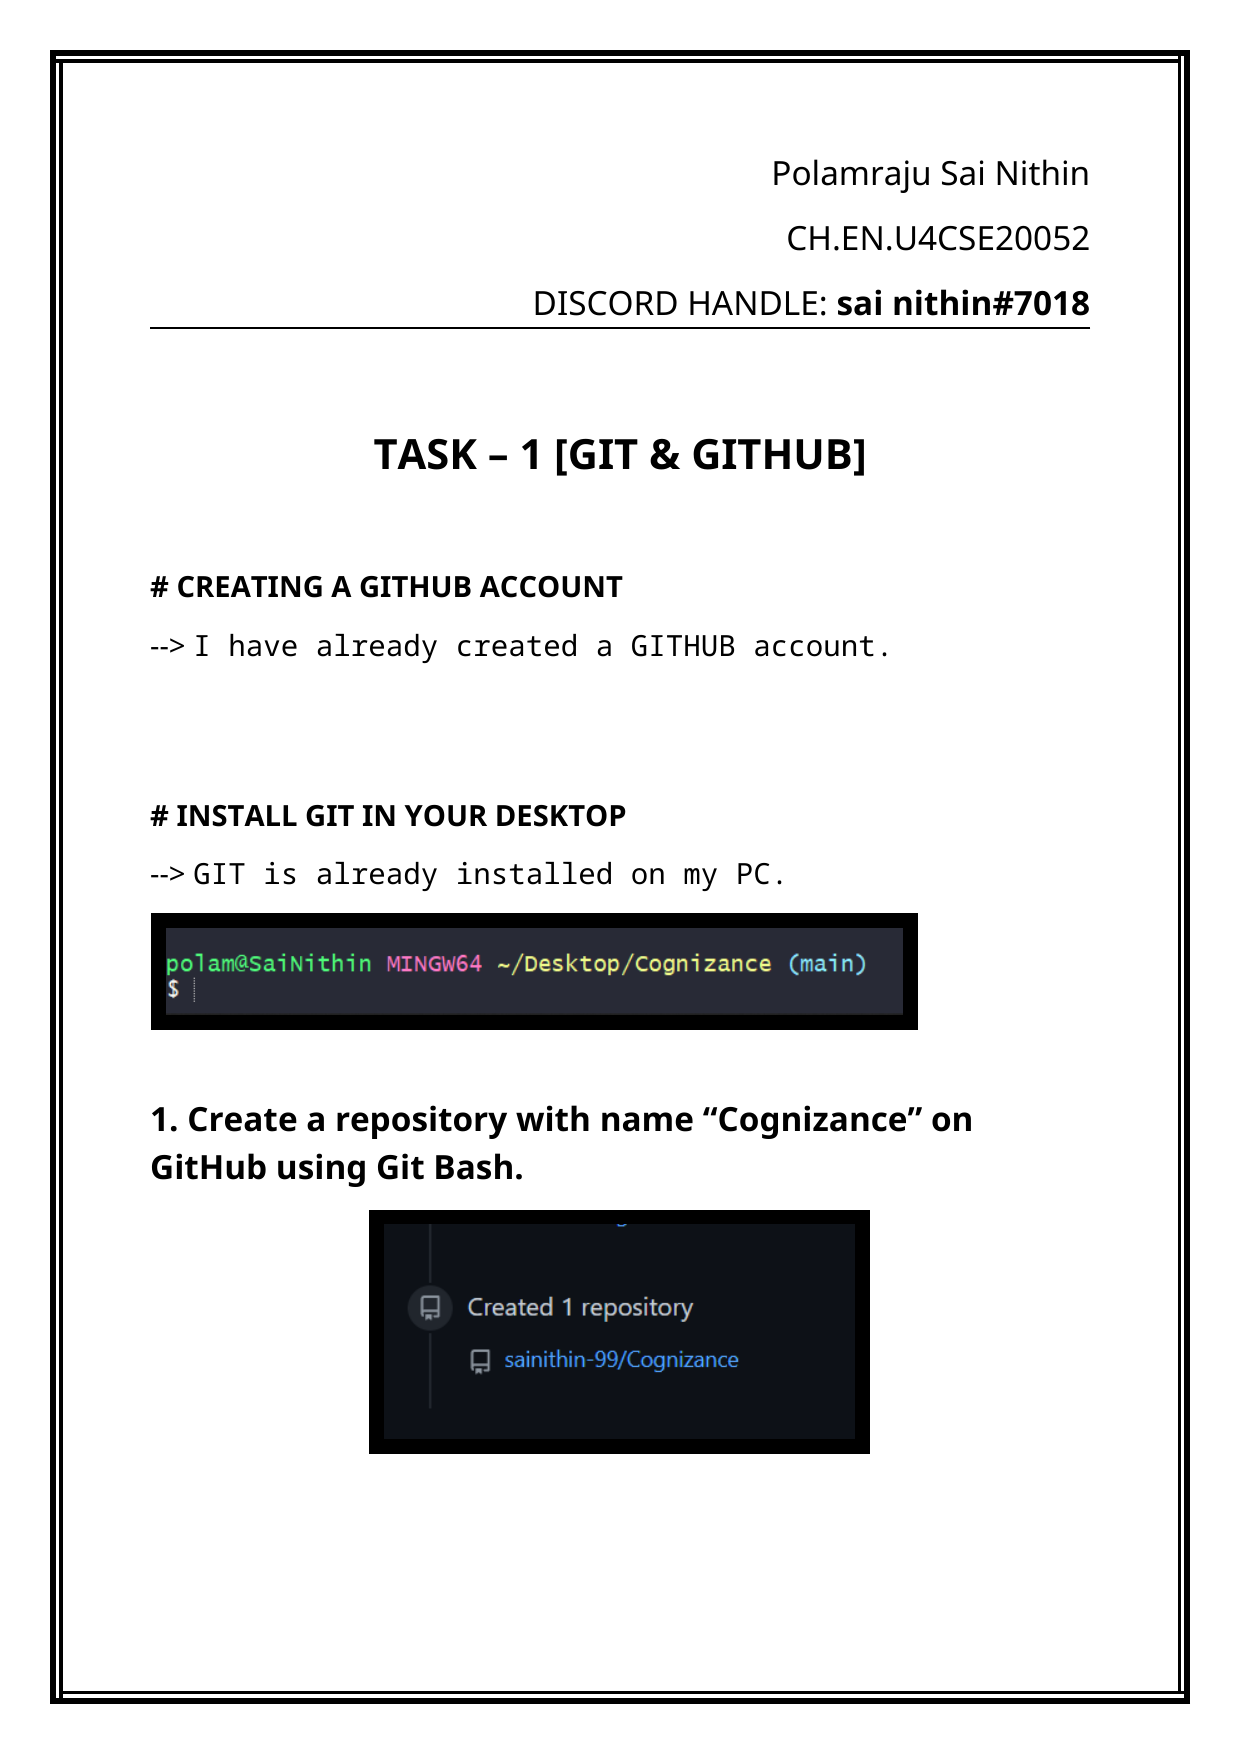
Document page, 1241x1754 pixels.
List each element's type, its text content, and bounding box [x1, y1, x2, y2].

text --> I have already created a GITHUB account. [150, 625, 1090, 665]
text Polamraju Sai Nithin [150, 150, 1090, 195]
text 1. Create a repository with name “Cognizance” on GitHub using Git Bash. [150, 1096, 1090, 1189]
text # CREATING A GITHUB ACCOUNT [150, 566, 1090, 606]
picture [384, 1224, 855, 1439]
text # INSTALL GIT IN YOUR DESKTOP [150, 795, 1090, 834]
picture [166, 928, 903, 1015]
text CH.EN.U4CSE20052 [150, 215, 1090, 260]
text TASK – 1 [GIT & GITHUB] [150, 425, 1090, 482]
text --> GIT is already installed on my PC. [150, 853, 1090, 893]
text DISCORD HANDLE: sai nithin#7018 [150, 279, 1090, 327]
